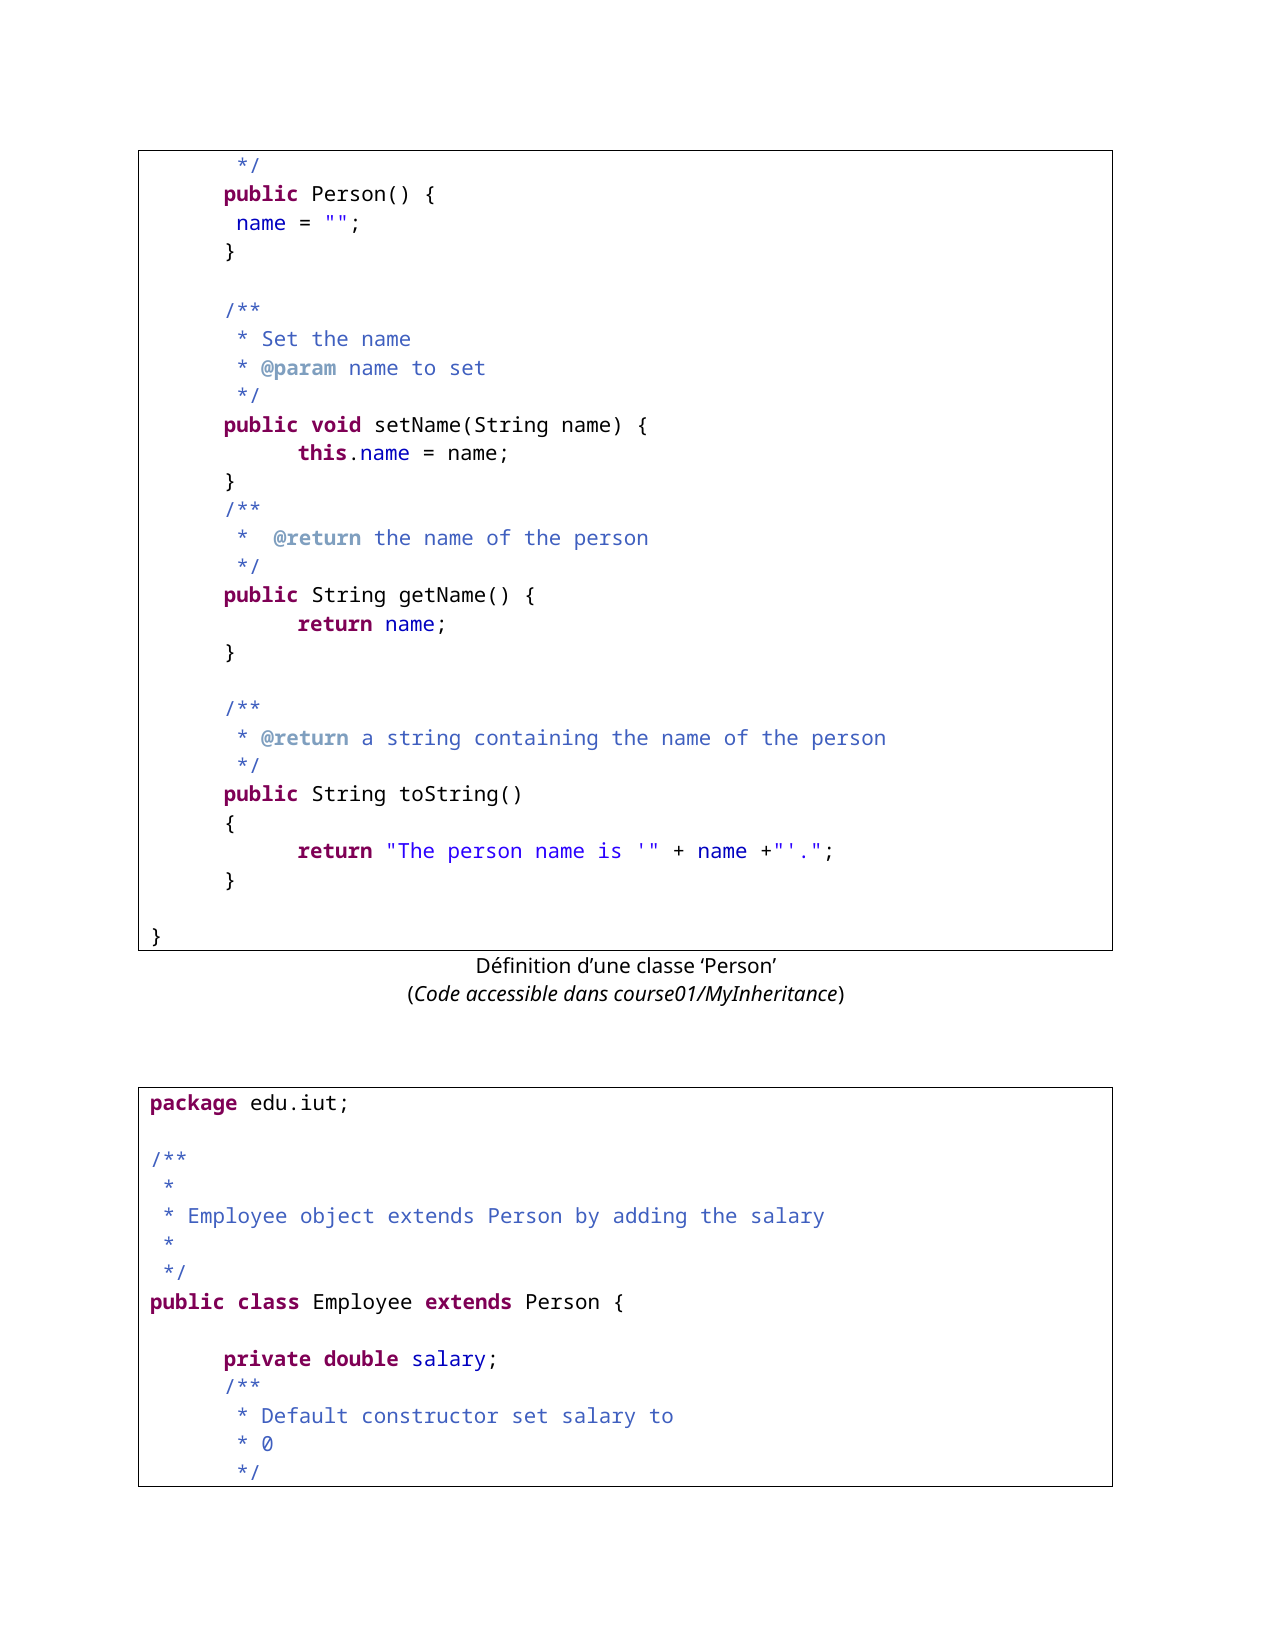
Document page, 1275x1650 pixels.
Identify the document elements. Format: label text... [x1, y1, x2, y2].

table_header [139, 151, 1112, 950]
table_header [139, 1088, 1112, 1486]
table_cell Définition d’une classe ‘Person’ (Code accessible dans course01/MyInheritance) [139, 951, 1113, 1036]
